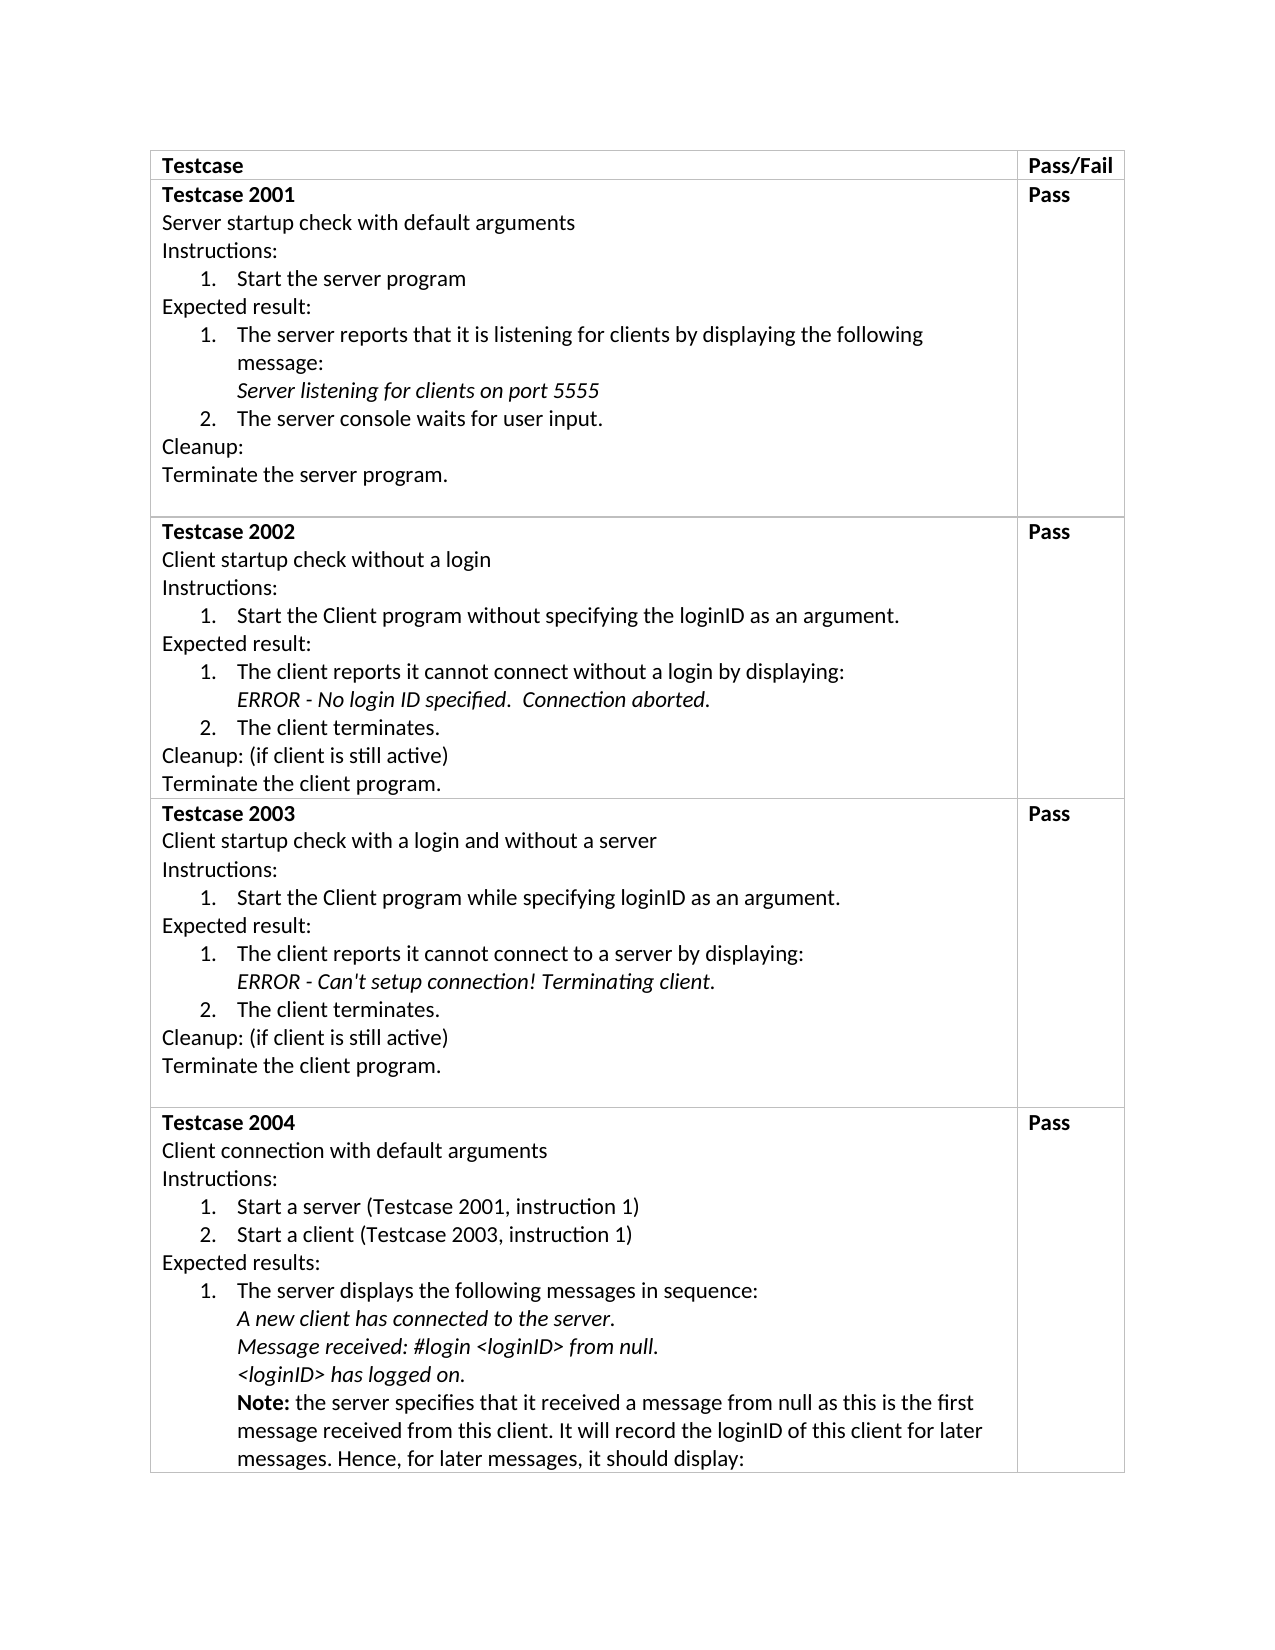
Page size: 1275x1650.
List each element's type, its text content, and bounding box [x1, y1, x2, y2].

table_cell Testcase 2002 Client startup check without a login Instructions: Start the Client program without specifying the loginID as an argument. Expected result: The client reports it cannot connect without a login by displaying: ERROR - No login ID specified. Connection aborted. The client terminates. Cleanup: (if client is still active) Terminate the client program. [151, 518, 1017, 798]
table_header Testcase [151, 151, 1017, 179]
table_cell Testcase 2001 Server startup check with default arguments Instructions: Start the server program Expected result: The server reports that it is listening for clients by displaying the following message: Server listening for clients on port 5555 The server console waits for user input. Cleanup: Terminate the server program. [151, 180, 1017, 516]
table_header Pass/Fail [1018, 151, 1124, 179]
table_cell Testcase 2003 Client startup check with a login and without a server Instructions: Start the Client program while specifying loginID as an argument. Expected result: The client reports it cannot connect to a server by displaying: ERROR - Can't setup connection! Terminating client. The client terminates. Cleanup: (if client is still active) Terminate the client program. [151, 799, 1017, 1107]
table_cell Pass [1018, 799, 1124, 1107]
table_cell Pass [1018, 1108, 1124, 1472]
table_cell Pass [1018, 518, 1124, 798]
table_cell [151, 1108, 1017, 1472]
table_cell Pass [1018, 180, 1124, 516]
